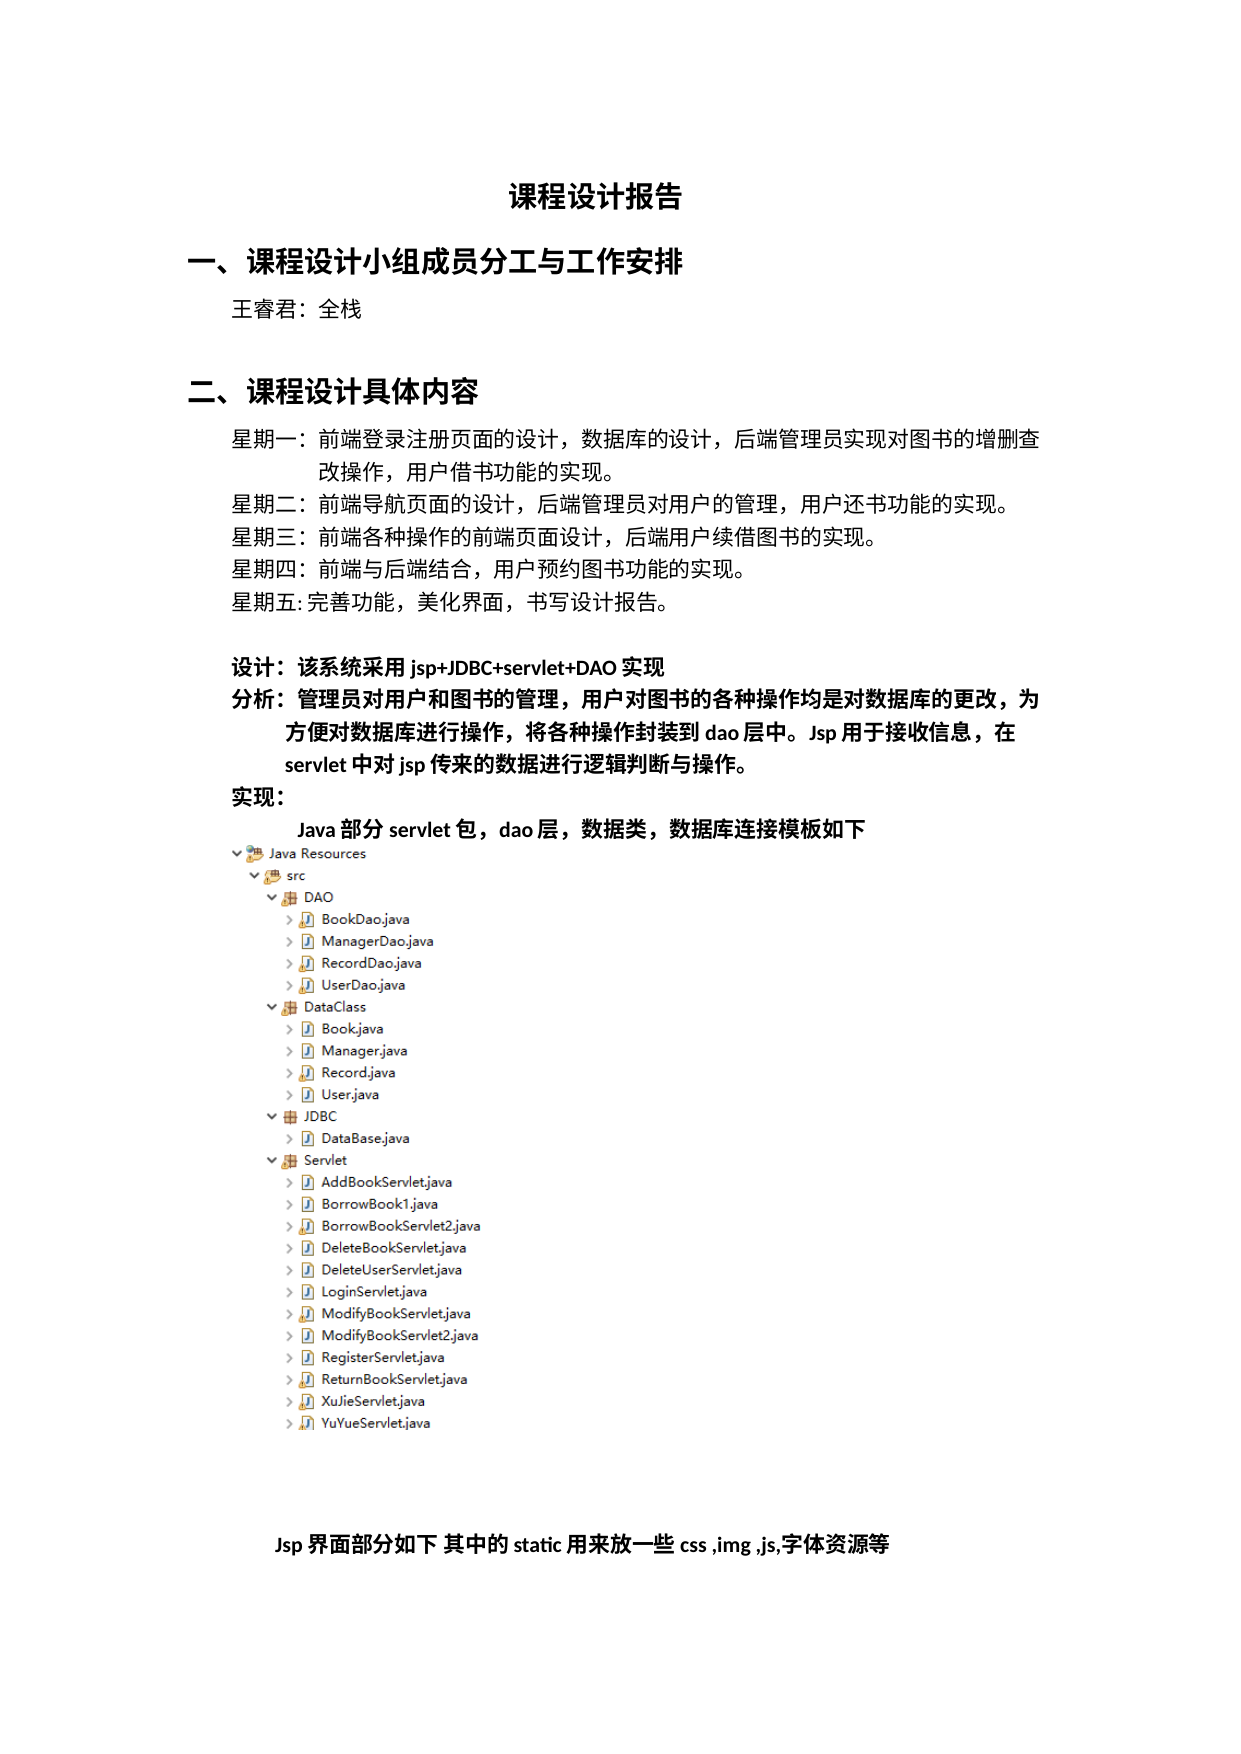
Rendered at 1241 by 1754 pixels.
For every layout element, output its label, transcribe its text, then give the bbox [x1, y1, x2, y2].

text Jsp界面部分如下 其中的static用来放一些css ,img ,js,字体资源等 [231, 1527, 1053, 1559]
text 一、课程设计小组成员分工与工作安排 [187, 227, 1053, 292]
picture [231, 844, 567, 1430]
text 王睿君：全栈 [187, 292, 1053, 324]
text 课程设计报告 [187, 162, 1053, 227]
text 星期五: 完善功能，美化界面，书写设计报告。 [187, 584, 1053, 617]
text 星期一：前端登录注册页面的设计，数据库的设计，后端管理员实现对图书的增删查 改操作，用户借书功能的实现。 [187, 422, 1053, 487]
text 实现： [187, 779, 1053, 812]
text 星期四：前端与后端结合，用户预约图书功能的实现。 [187, 552, 1053, 584]
text 二、课程设计具体内容 [187, 357, 1053, 422]
text 设计：该系统采用jsp+JDBC+servlet+DAO实现 [187, 649, 1053, 682]
text 星期三：前端各种操作的前端页面设计，后端用户续借图书的实现。 [187, 519, 1053, 552]
text 星期二：前端导航页面的设计，后端管理员对用户的管理，用户还书功能的实现。 [187, 487, 1053, 519]
text 分析：管理员对用户和图书的管理，用户对图书的各种操作均是对数据库的更改，为 方便对数据库进行操作，将各种操作封装到dao层中。Jsp用于接收信息，在 servlet中对jsp传来的数据进行逻辑判断与操作。 [187, 682, 1053, 779]
text Java部分 servlet包，dao层，数据类，数据库连接模板如下 [187, 812, 1053, 844]
